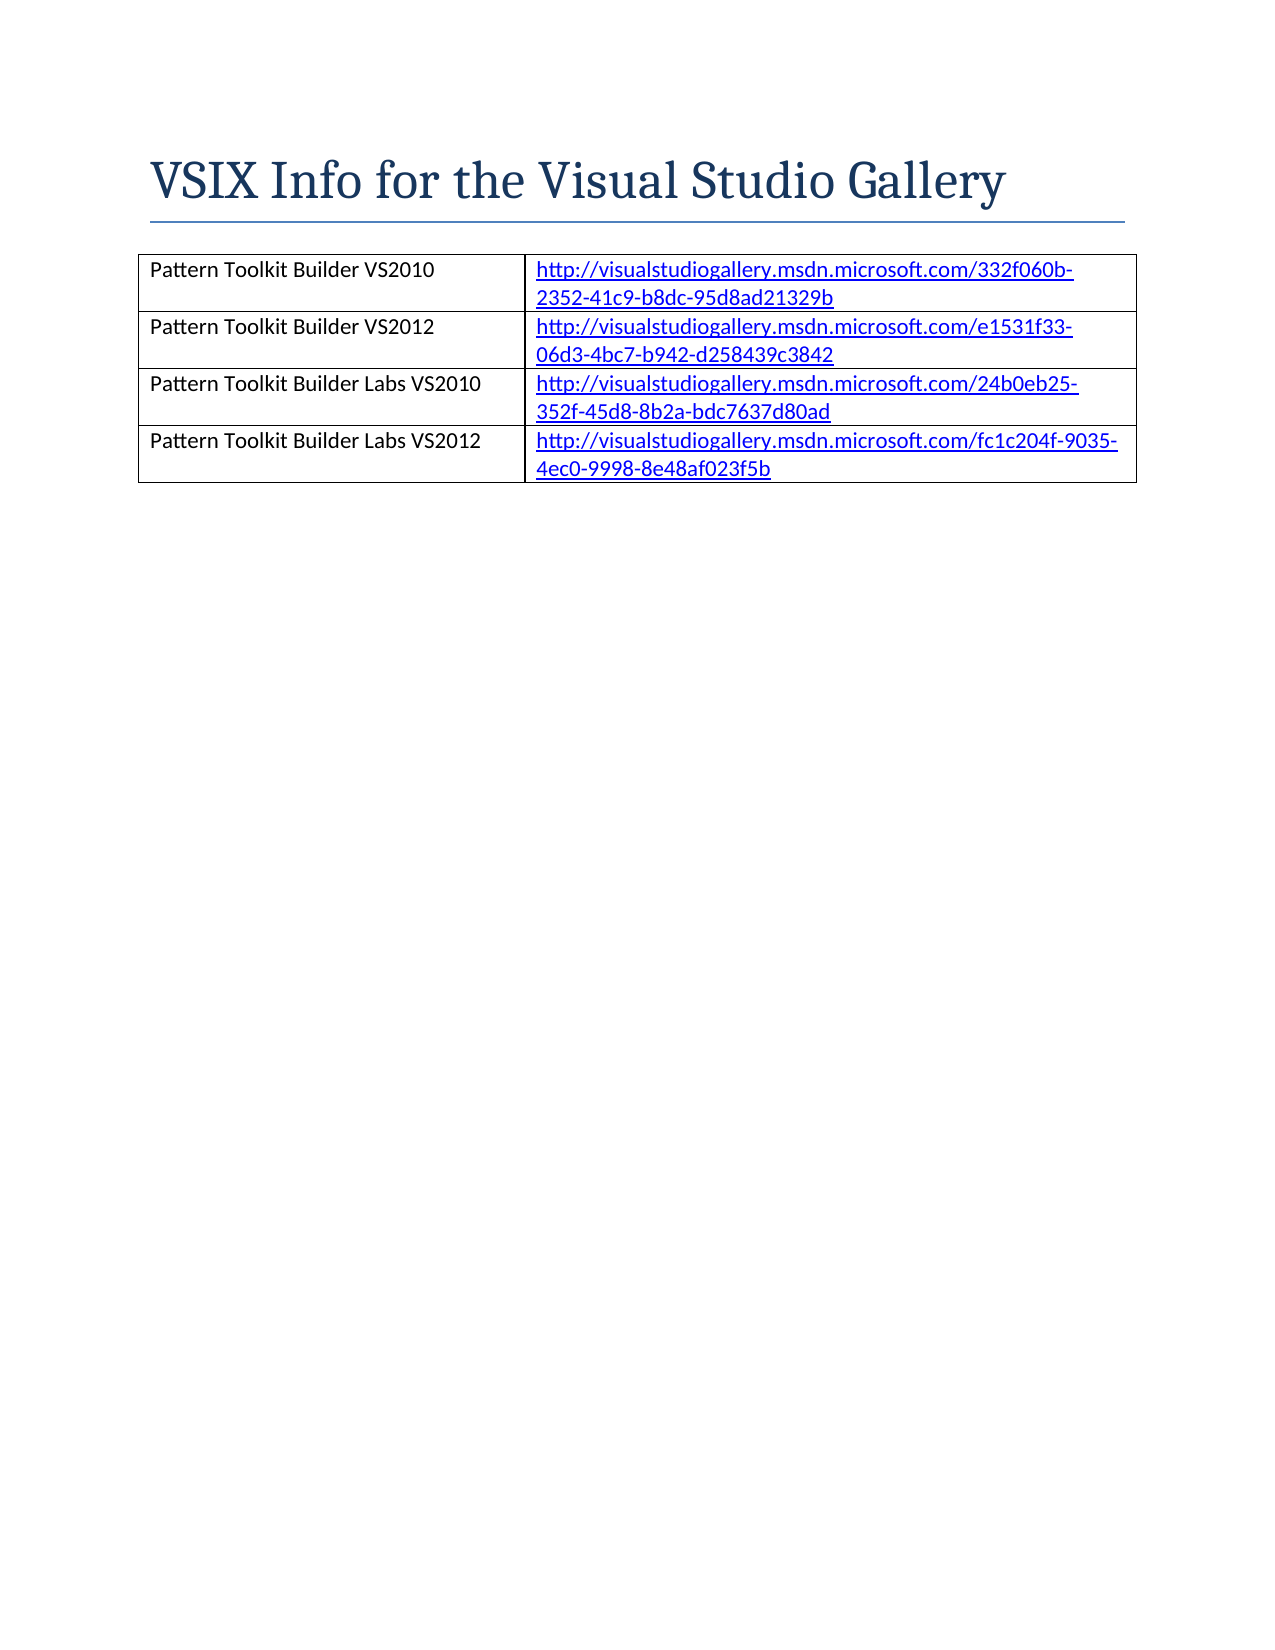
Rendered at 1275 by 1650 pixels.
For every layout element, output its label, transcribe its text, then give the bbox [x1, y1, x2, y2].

table_cell Pattern Toolkit Builder Labs VS2010 [139, 369, 524, 425]
table_header Pattern Toolkit Builder VS2010 [139, 255, 524, 311]
table_cell Pattern Toolkit Builder Labs VS2012 [139, 426, 524, 482]
table_cell http://visualstudiogallery.msdn.microsoft.com/fc1c204f-9035-4ec0-9998-8e48af023f5b [526, 426, 1136, 482]
table_header http://visualstudiogallery.msdn.microsoft.com/332f060b-2352-41c9-b8dc-95d8ad21329b [526, 255, 1136, 311]
table_cell Pattern Toolkit Builder VS2012 [139, 312, 524, 368]
table_cell http://visualstudiogallery.msdn.microsoft.com/24b0eb25-352f-45d8-8b2a-bdc7637d80ad [526, 369, 1136, 425]
title VSIX Info for the Visual Studio Gallery [150, 150, 1125, 221]
table_cell http://visualstudiogallery.msdn.microsoft.com/e1531f33-06d3-4bc7-b942-d258439c3842 [526, 312, 1136, 368]
